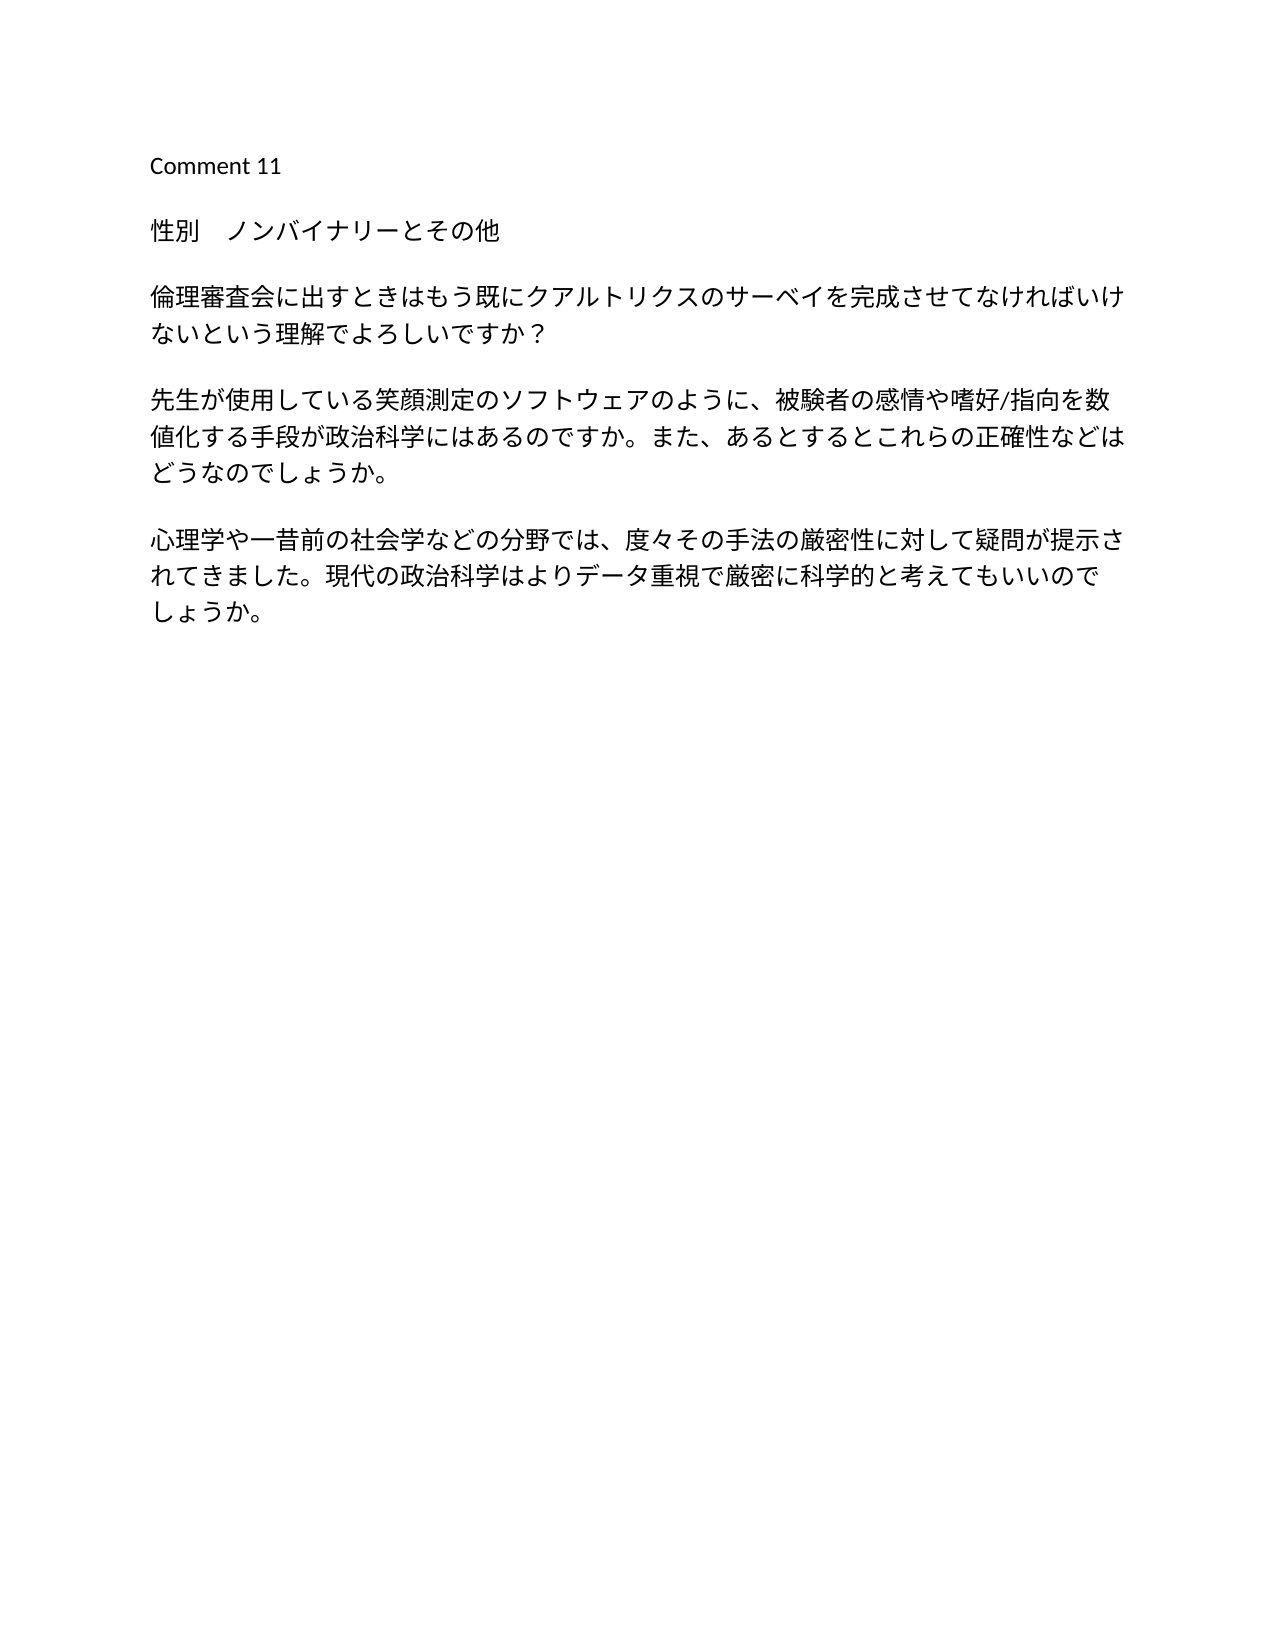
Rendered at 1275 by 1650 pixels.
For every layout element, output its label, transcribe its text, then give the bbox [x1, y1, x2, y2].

text 性別 ノンバイナリーとその他 [150, 211, 1125, 247]
text 心理学や一昔前の社会学などの分野では、度々その手法の厳密性に対して疑問が提示されてきました。現代の政治科学はよりデータ重視で厳密に科学的と考えてもいいのでしょうか。 [150, 520, 1125, 629]
text 倫理審査会に出すときはもう既にクアルトリクスのサーベイを完成させてなければいけないという理解でよろしいですか？ [150, 278, 1125, 350]
text 先生が使用している笑顔測定のソフトウェアのように、被験者の感情や嗜好/指向を数値化する手段が政治科学にはあるのですか。また、あるとするとこれらの正確性などはどうなのでしょうか。 [150, 381, 1125, 489]
text Comment 11 [150, 150, 1125, 181]
